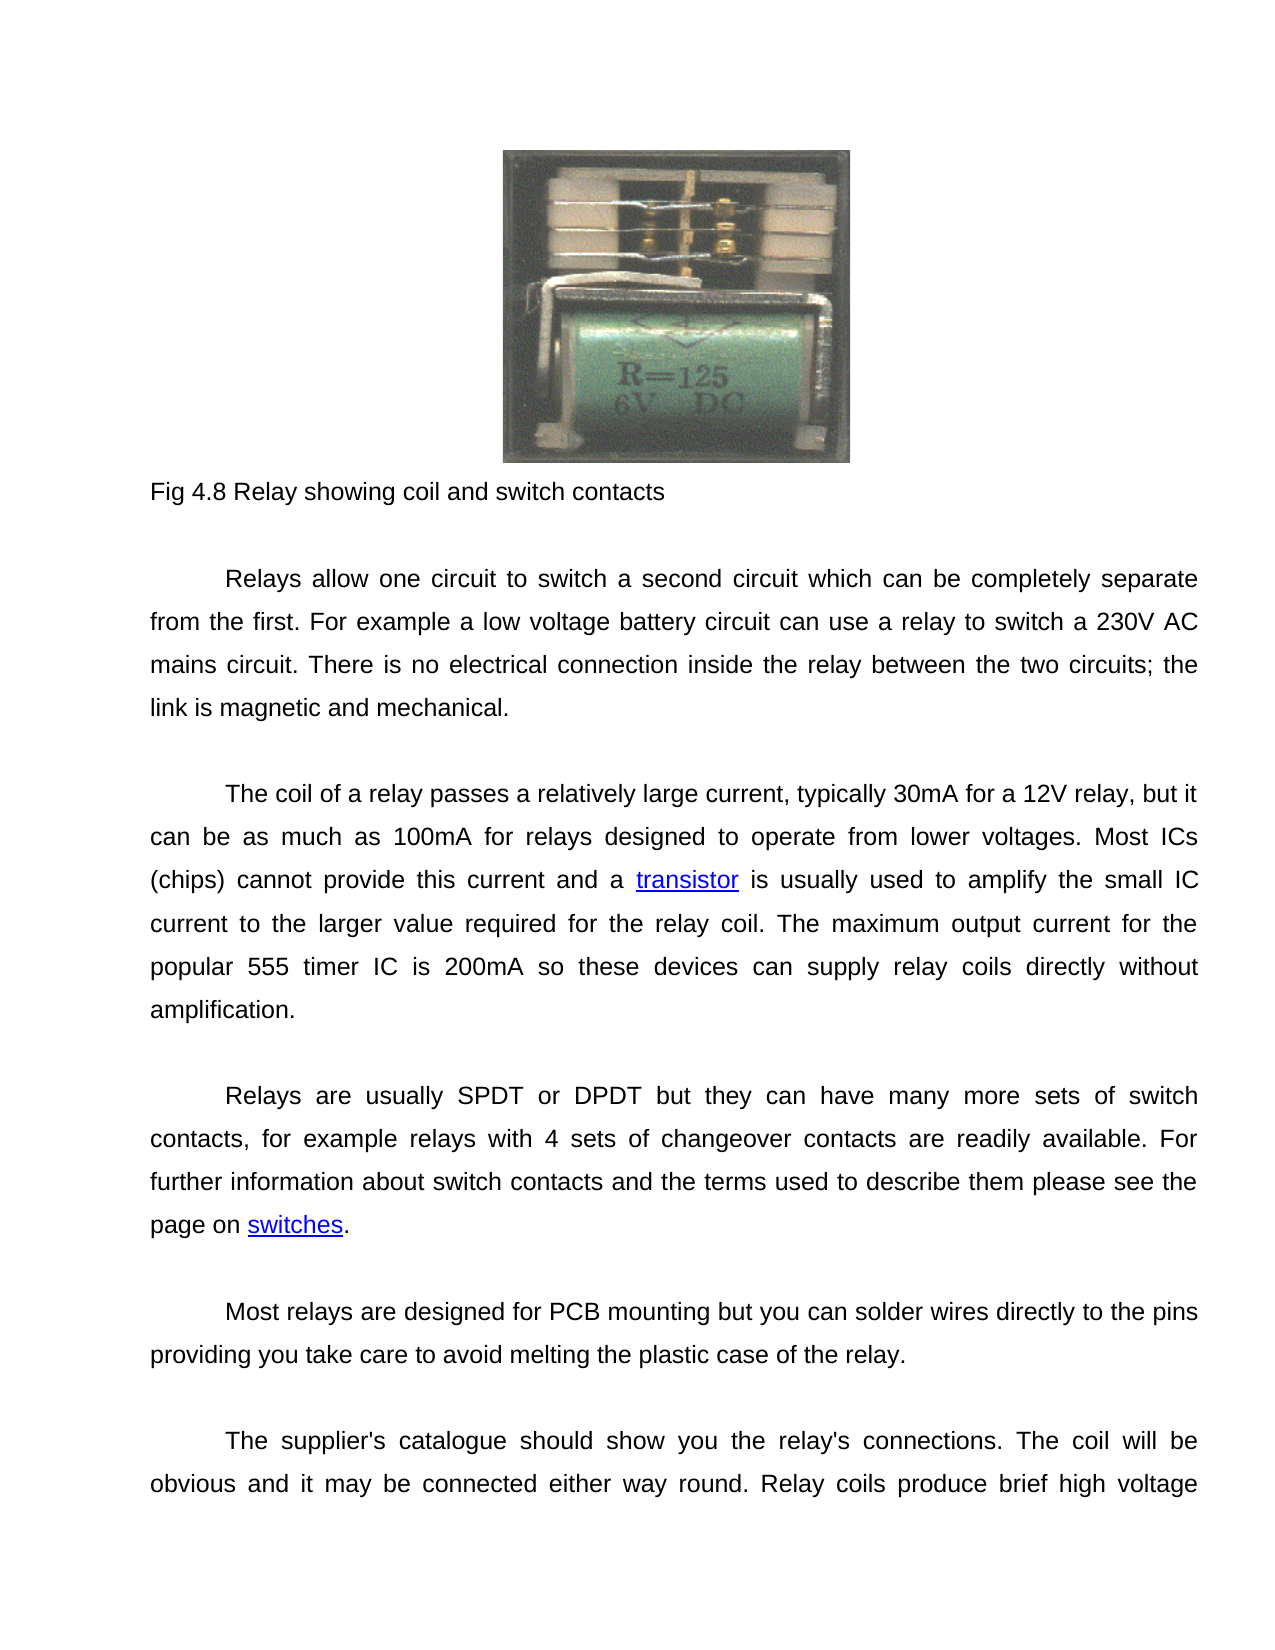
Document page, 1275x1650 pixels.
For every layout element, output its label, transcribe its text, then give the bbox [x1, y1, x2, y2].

text Fig 4.8 Relay showing coil and switch contacts [150, 477, 1200, 506]
text Relays allow one circuit to switch a second circuit which can be completely separate from the first. For example a low voltage battery circuit can use a relay to switch a 230V AC mains circuit. There is no electrical connection inside the relay between the two circuits; the link is magnetic and mechanical. [150, 564, 1200, 722]
picture [502, 150, 851, 463]
text Most relays are designed for PCB mounting but you can solder wires directly to the pins providing you take care to avoid melting the plastic case of the relay. [150, 1297, 1200, 1369]
text Relays are usually SPDT or DPDT but they can have many more sets of switch contacts, for example relays with 4 sets of changeover contacts are readily available. For further information about switch contacts and the terms used to describe them please see the page on switches. [150, 1081, 1200, 1239]
text The coil of a relay passes a relatively large current, typically 30mA for a 12V relay, but it can be as much as 100mA for relays designed to operate from lower voltages. Most ICs (chips) cannot provide this current and a transistor is usually used to amplify the small IC current to the larger value required for the relay coil. The maximum output current for the popular 555 timer IC is 200mA so these devices can supply relay coils directly without amplification. [150, 779, 1200, 1024]
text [150, 1426, 1200, 1498]
